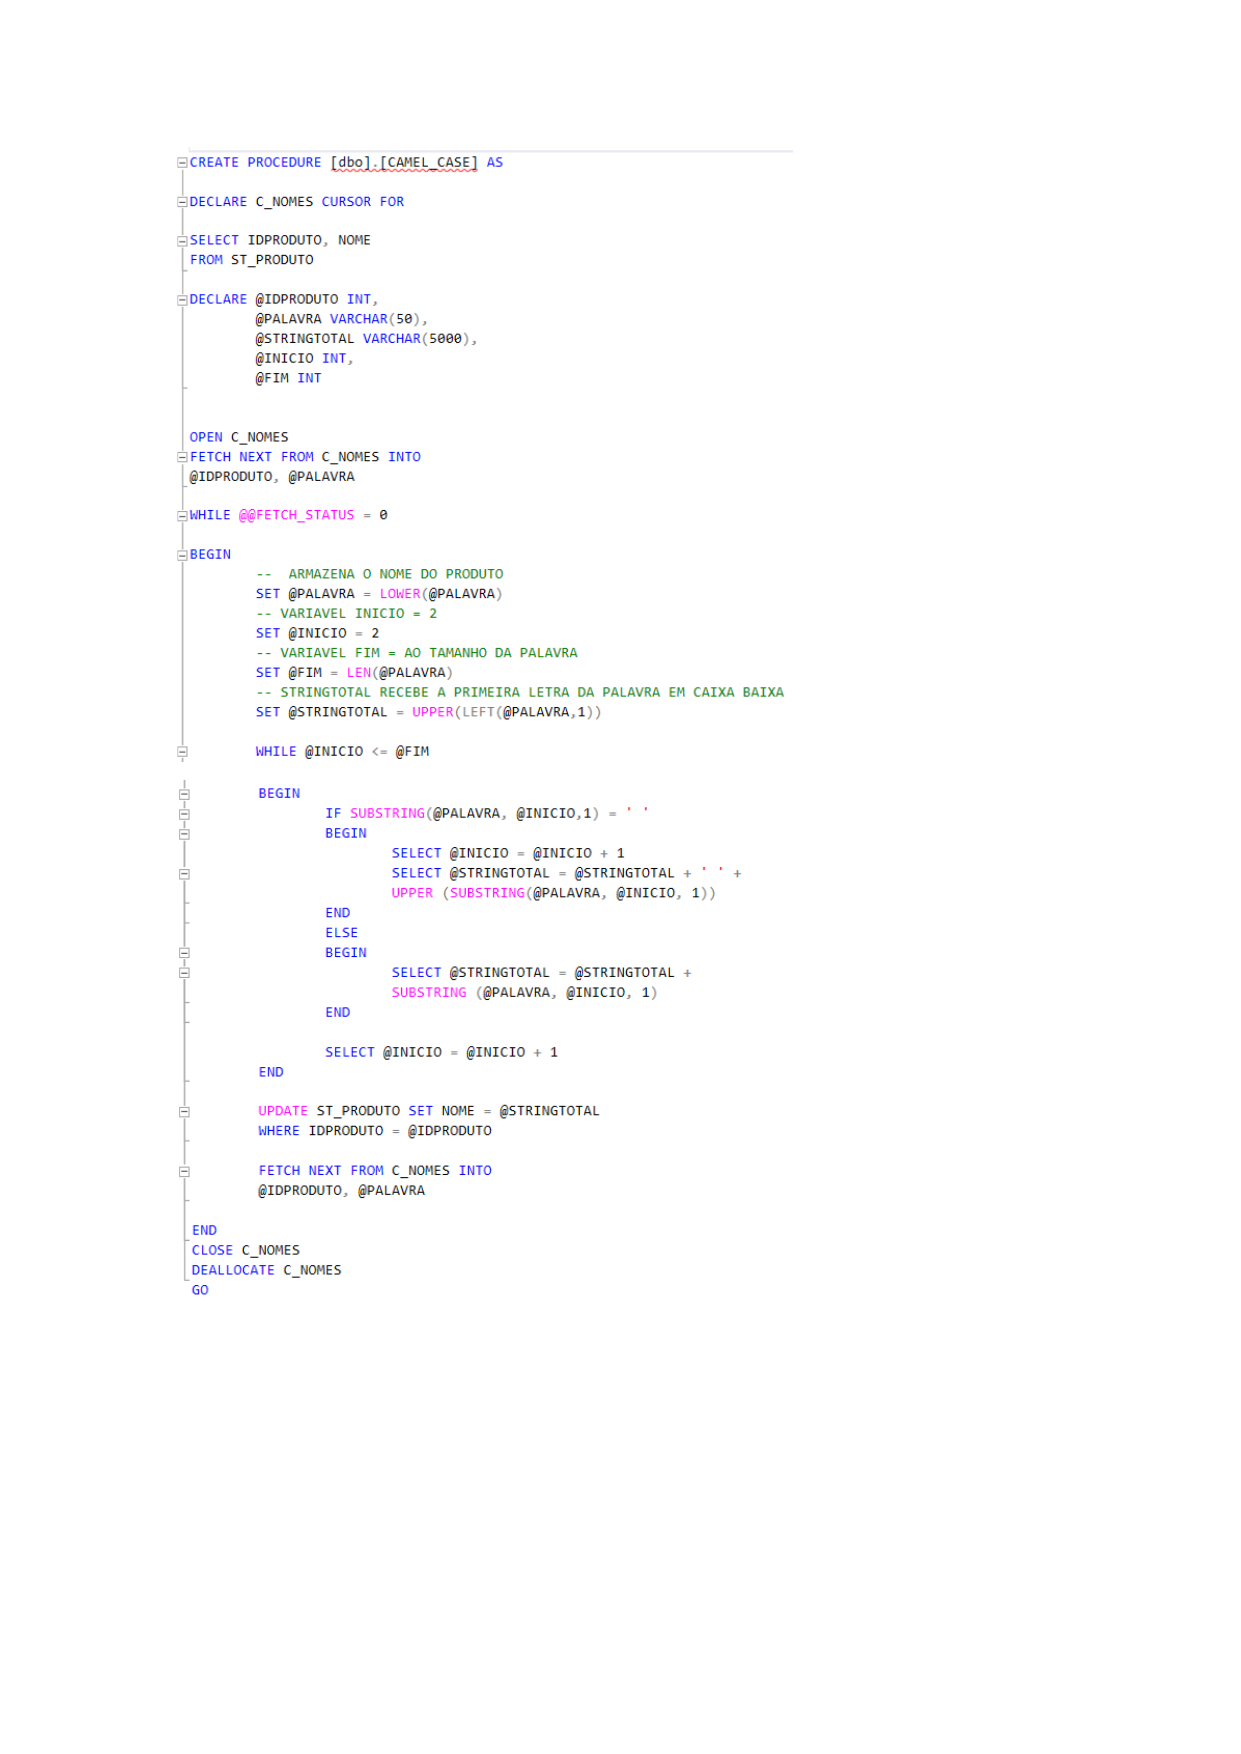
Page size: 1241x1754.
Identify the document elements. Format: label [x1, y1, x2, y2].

picture [177, 780, 759, 1306]
picture [177, 147, 794, 762]
